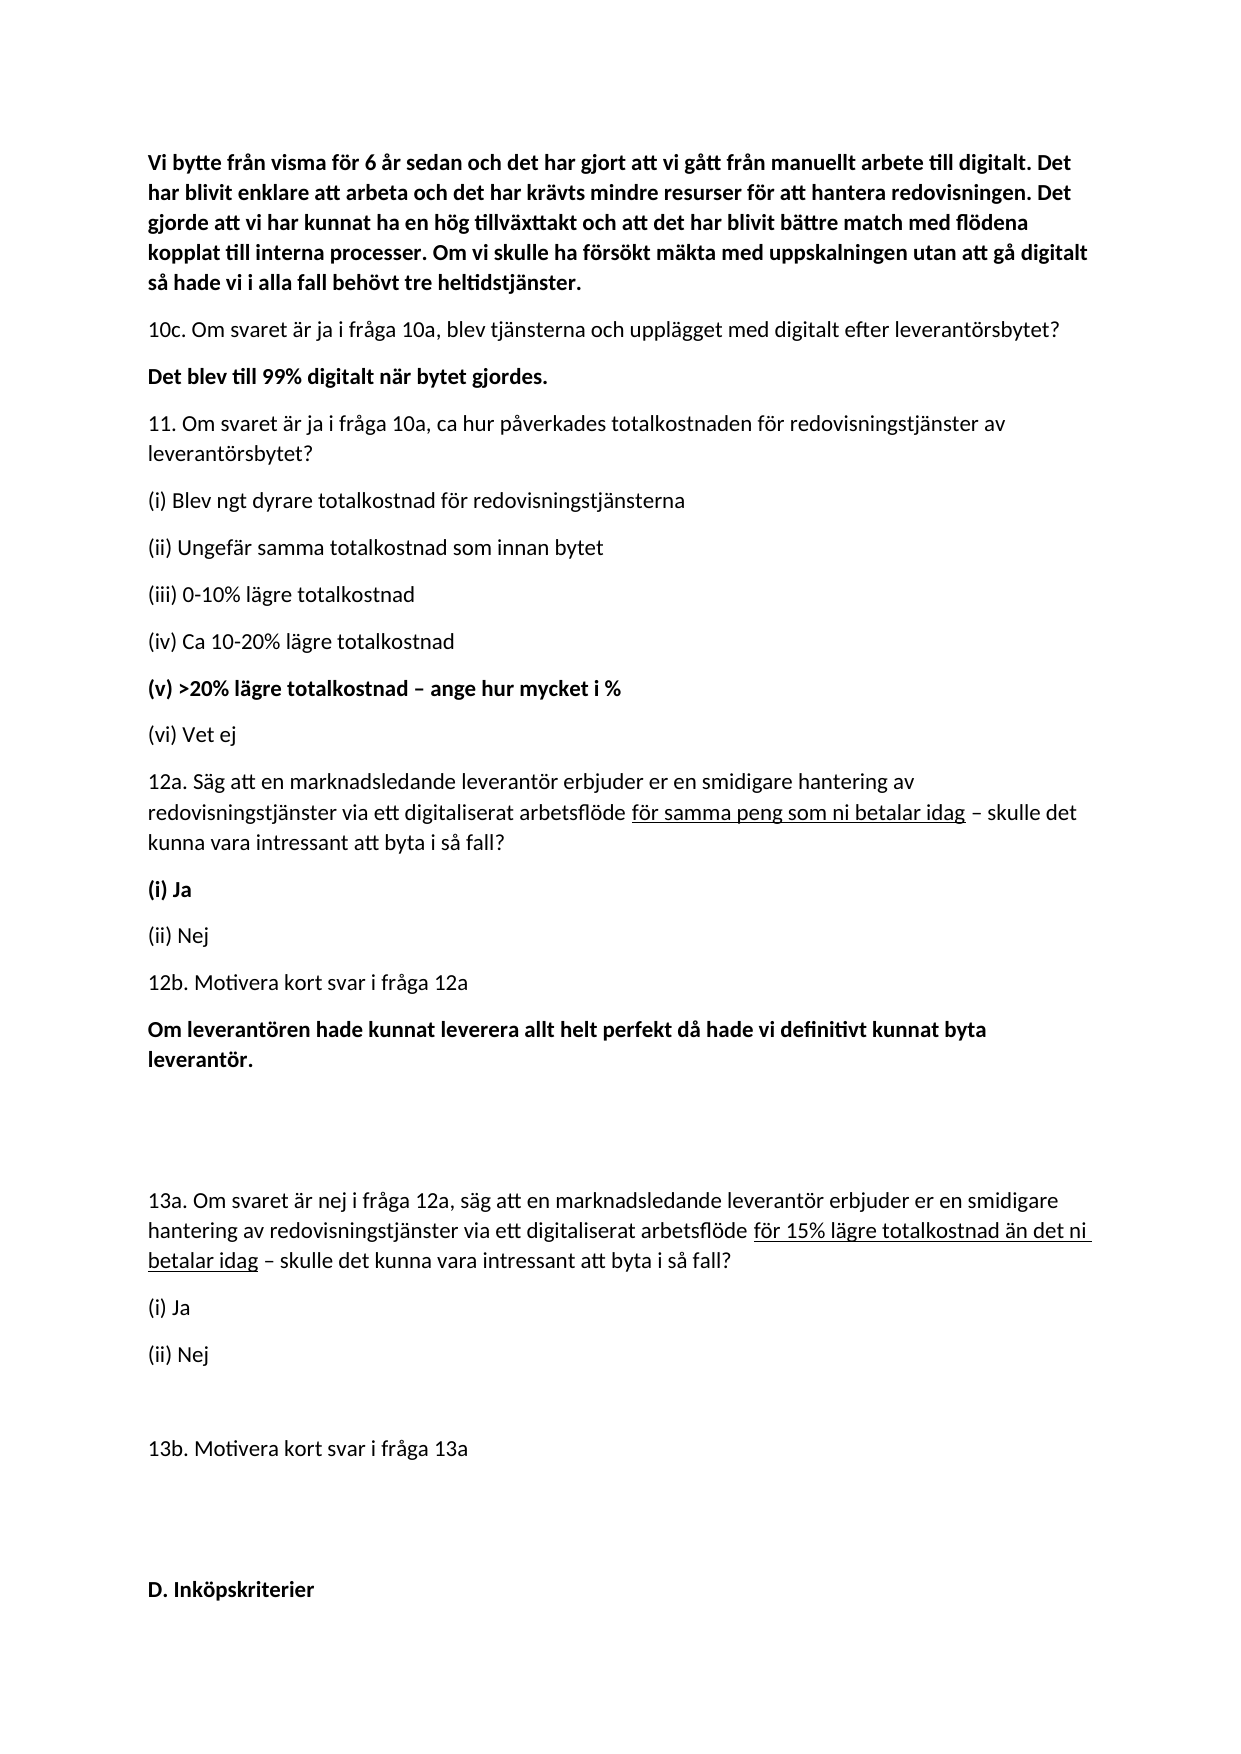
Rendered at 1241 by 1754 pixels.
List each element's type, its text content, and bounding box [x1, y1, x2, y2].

text (ii) Nej [148, 922, 1093, 949]
text 10c. Om svaret är ja i fråga 10a, blev tjänsterna och upplägget med digitalt efter leverantörsbytet? [148, 315, 1093, 343]
text D. Inköpskriterier [148, 1575, 1093, 1603]
text (i) Blev ngt dyrare totalkostnad för redovisningstjänsterna [148, 486, 1093, 514]
text Vi bytte från visma för 6 år sedan och det har gjort att vi gått från manuellt arbete till digitalt. Det har blivit enklare att arbeta och det har krävts mindre resurser för att hantera redovisningen. Det gjorde att vi har kunnat ha en hög tillväxttakt och att det har blivit bättre match med flödena kopplat till interna processer. Om vi skulle ha försökt mäkta med uppskalningen utan att gå digitalt så hade vi i alla fall behövt tre heltidstjänster. [148, 148, 1093, 296]
text Om leverantören hade kunnat leverera allt helt perfekt då hade vi definitivt kunnat byta leverantör. [148, 1015, 1093, 1073]
text 12a. Säg att en marknadsledande leverantör erbjuder er en smidigare hantering av redovisningstjänster via ett digitaliserat arbetsflöde för samma peng som ni betalar idag – skulle det kunna vara intressant att byta i så fall? [148, 767, 1093, 856]
text (i) Ja [148, 875, 1093, 903]
text 13b. Motivera kort svar i fråga 13a [148, 1434, 1093, 1462]
text (ii) Nej [148, 1340, 1093, 1368]
text (i) Ja [148, 1293, 1093, 1321]
text 11. Om svaret är ja i fråga 10a, ca hur påverkades totalkostnaden för redovisningstjänster av leverantörsbytet? [148, 409, 1093, 467]
text (ii) Ungefär samma totalkostnad som innan bytet [148, 533, 1093, 561]
text Det blev till 99% digitalt när bytet gjordes. [148, 362, 1093, 390]
text (iv) Ca 10-20% lägre totalkostnad [148, 627, 1093, 655]
text (vi) Vet ej [148, 721, 1093, 748]
text 13a. Om svaret är nej i fråga 12a, säg att en marknadsledande leverantör erbjuder er en smidigare hantering av redovisningstjänster via ett digitaliserat arbetsflöde för 15% lägre totalkostnad än det ni betalar idag – skulle det kunna vara intressant att byta i så fall? [148, 1186, 1093, 1274]
text (v) >20% lägre totalkostnad – ange hur mycket i % [148, 674, 1093, 702]
text (iii) 0-10% lägre totalkostnad [148, 580, 1093, 608]
text 12b. Motivera kort svar i fråga 12a [148, 968, 1093, 996]
